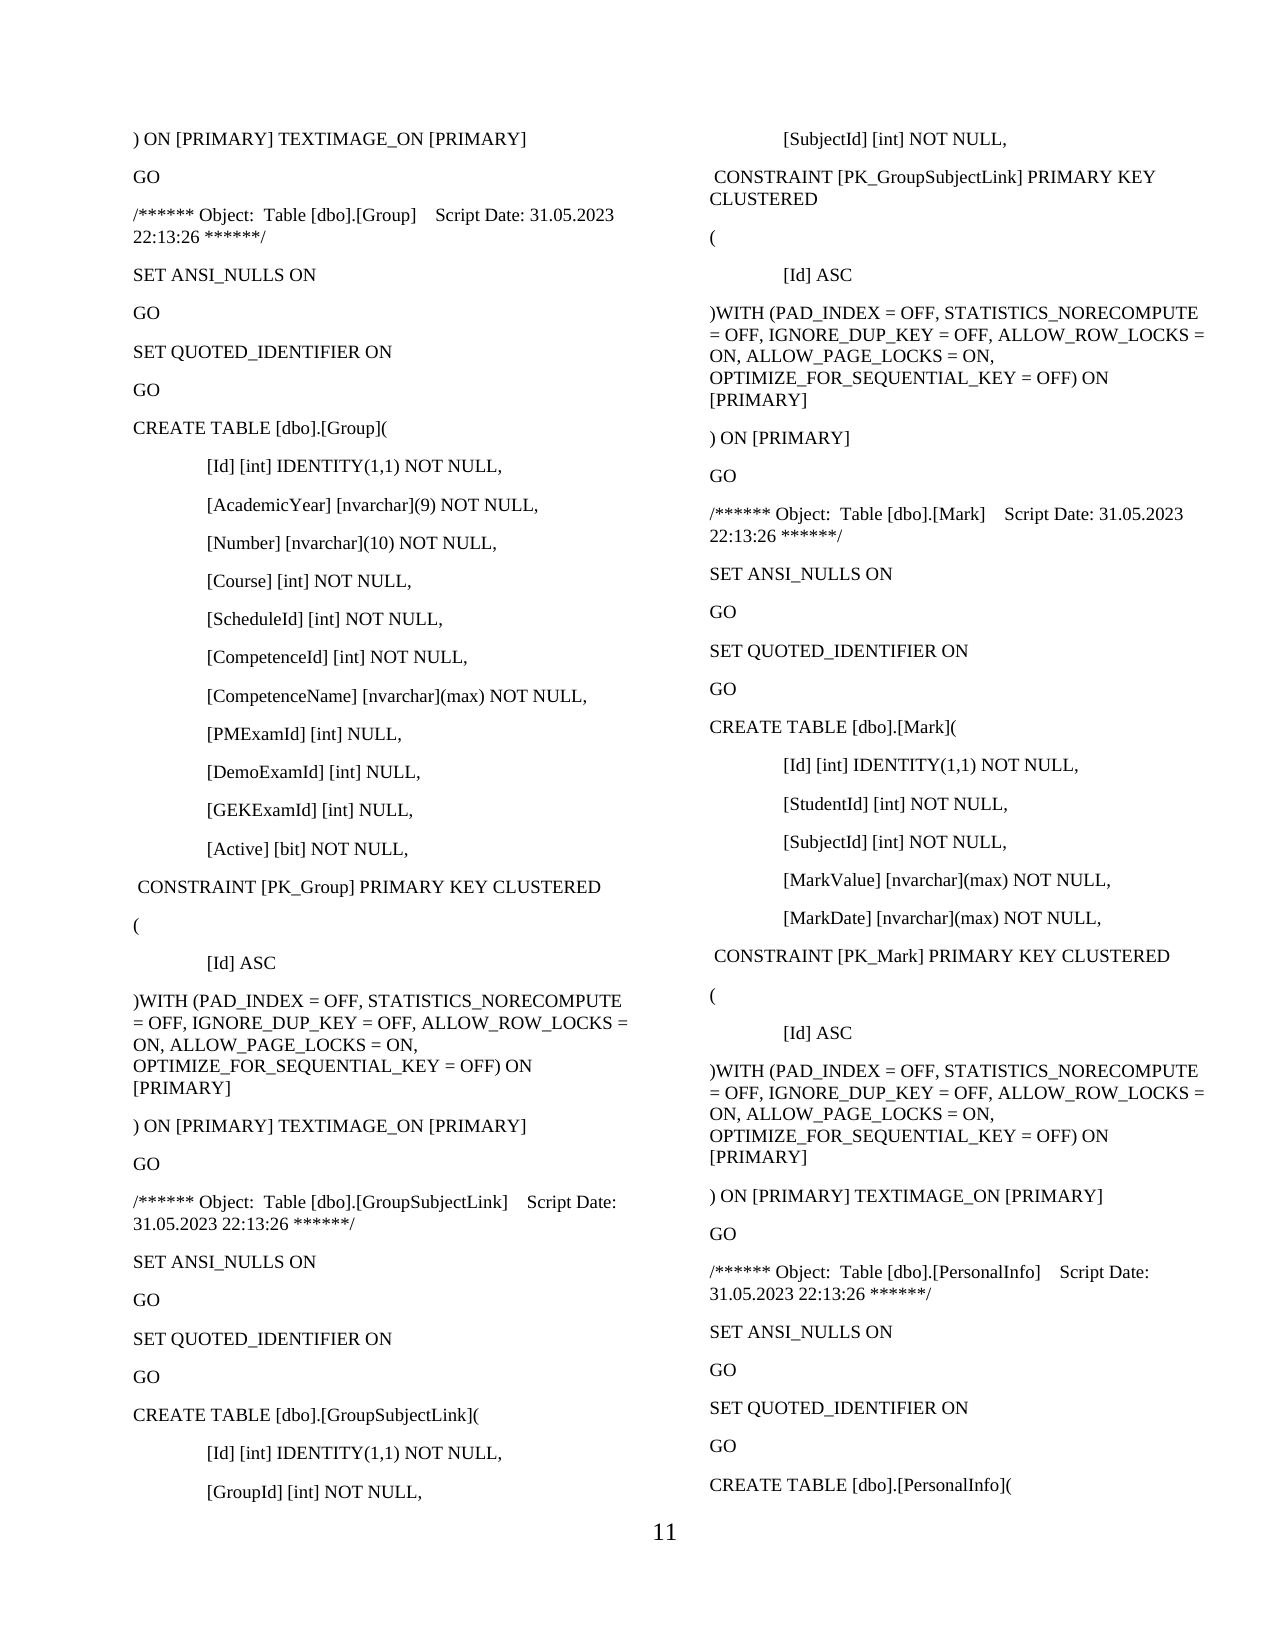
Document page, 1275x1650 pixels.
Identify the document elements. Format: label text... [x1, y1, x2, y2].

text [Id] [int] IDENTITY(1,1) NOT NULL, [133, 1442, 634, 1464]
text [Course] [int] NOT NULL, [133, 570, 634, 591]
text /****** Object: Table [dbo].[GroupSubjectLink] Script Date: 31.05.2023 22:13:26 ******/ [133, 1191, 634, 1234]
text [PMExamId] [int] NULL, [133, 723, 634, 744]
text SET QUOTED_IDENTIFIER ON [709, 1397, 1211, 1419]
text GO [709, 1223, 1211, 1244]
text GO [133, 1153, 634, 1175]
text [Id] ASC [709, 1022, 1211, 1043]
text GO [133, 166, 634, 188]
text GO [133, 379, 634, 400]
text [DemoExamId] [int] NULL, [133, 761, 634, 783]
text /****** Object: Table [dbo].[Group] Script Date: 31.05.2023 22:13:26 ******/ [133, 204, 634, 247]
text [MarkValue] [nvarchar](max) NOT NULL, [709, 869, 1211, 890]
text CONSTRAINT [PK_Mark] PRIMARY KEY CLUSTERED [709, 945, 1211, 967]
text [Id] [int] IDENTITY(1,1) NOT NULL, [709, 754, 1211, 776]
text ) ON [PRIMARY] [709, 427, 1211, 448]
text [SubjectId] [int] NOT NULL, [709, 831, 1211, 852]
text /****** Object: Table [dbo].[Mark] Script Date: 31.05.2023 22:13:26 ******/ [709, 503, 1211, 546]
text SET QUOTED_IDENTIFIER ON [133, 1328, 634, 1349]
text [AcademicYear] [nvarchar](9) NOT NULL, [133, 493, 634, 515]
text /****** Object: Table [dbo].[PersonalInfo] Script Date: 31.05.2023 22:13:26 ******/ [709, 1261, 1211, 1304]
text [CompetenceId] [int] NOT NULL, [133, 646, 634, 668]
text [Active] [bit] NOT NULL, [133, 837, 634, 859]
text [Id] ASC [709, 264, 1211, 286]
text [GEKExamId] [int] NULL, [133, 799, 634, 821]
text SET ANSI_NULLS ON [709, 1321, 1211, 1342]
text SET ANSI_NULLS ON [709, 563, 1211, 584]
text ) ON [PRIMARY] TEXTIMAGE_ON [PRIMARY] [133, 128, 634, 149]
text GO [709, 1435, 1211, 1457]
text GO [709, 465, 1211, 487]
text ( [709, 983, 1211, 1005]
text [StudentId] [int] NOT NULL, [709, 792, 1211, 814]
text [Id] [int] IDENTITY(1,1) NOT NULL, [133, 455, 634, 477]
text [MarkDate] [nvarchar](max) NOT NULL, [709, 907, 1211, 929]
text GO [709, 1359, 1211, 1381]
text [CompetenceName] [nvarchar](max) NOT NULL, [133, 684, 634, 706]
text [SubjectId] [int] NOT NULL, [709, 128, 1211, 149]
text ) ON [PRIMARY] TEXTIMAGE_ON [PRIMARY] [709, 1184, 1211, 1206]
text CREATE TABLE [dbo].[Mark]( [709, 716, 1211, 737]
text [Id] ASC [133, 952, 634, 974]
text SET QUOTED_IDENTIFIER ON [133, 341, 634, 362]
text CREATE TABLE [dbo].[Group]( [133, 417, 634, 438]
text CREATE TABLE [dbo].[GroupSubjectLink]( [133, 1404, 634, 1426]
text ( [133, 914, 634, 936]
text GO [133, 1289, 634, 1311]
text CREATE TABLE [dbo].[PersonalInfo]( [709, 1474, 1211, 1495]
text SET ANSI_NULLS ON [133, 264, 634, 286]
text SET QUOTED_IDENTIFIER ON [709, 639, 1211, 661]
text [Number] [nvarchar](10) NOT NULL, [133, 532, 634, 553]
text GO [709, 601, 1211, 623]
text GO [709, 678, 1211, 699]
text GO [133, 1366, 634, 1387]
text ) ON [PRIMARY] TEXTIMAGE_ON [PRIMARY] [133, 1115, 634, 1136]
text CONSTRAINT [PK_GroupSubjectLink] PRIMARY KEY CLUSTERED [709, 166, 1211, 209]
text CONSTRAINT [PK_Group] PRIMARY KEY CLUSTERED [133, 876, 634, 897]
text ( [709, 226, 1211, 247]
text [ScheduleId] [int] NOT NULL, [133, 608, 634, 630]
text GO [133, 302, 634, 324]
text [GroupId] [int] NOT NULL, [133, 1481, 634, 1502]
text SET ANSI_NULLS ON [133, 1251, 634, 1273]
